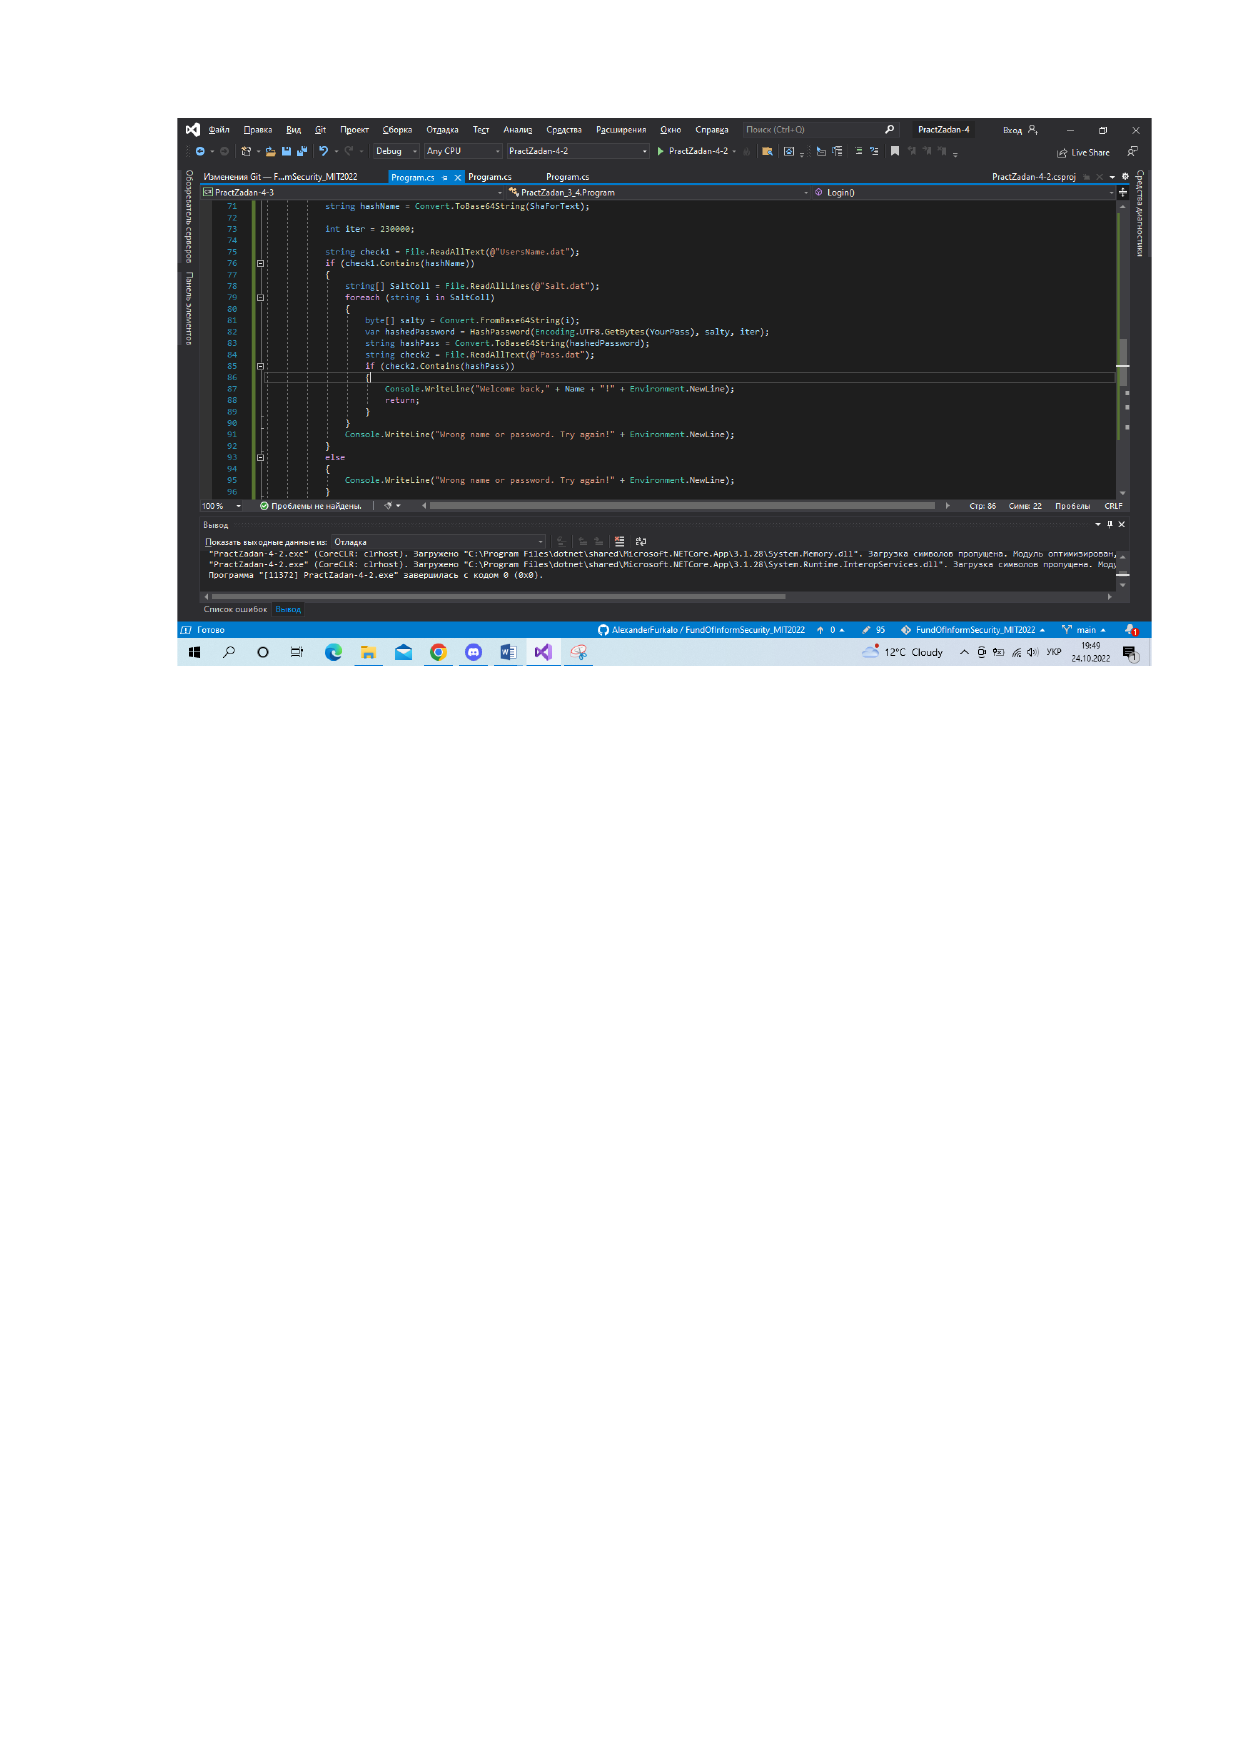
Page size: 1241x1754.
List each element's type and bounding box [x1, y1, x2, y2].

picture [177, 118, 1152, 666]
